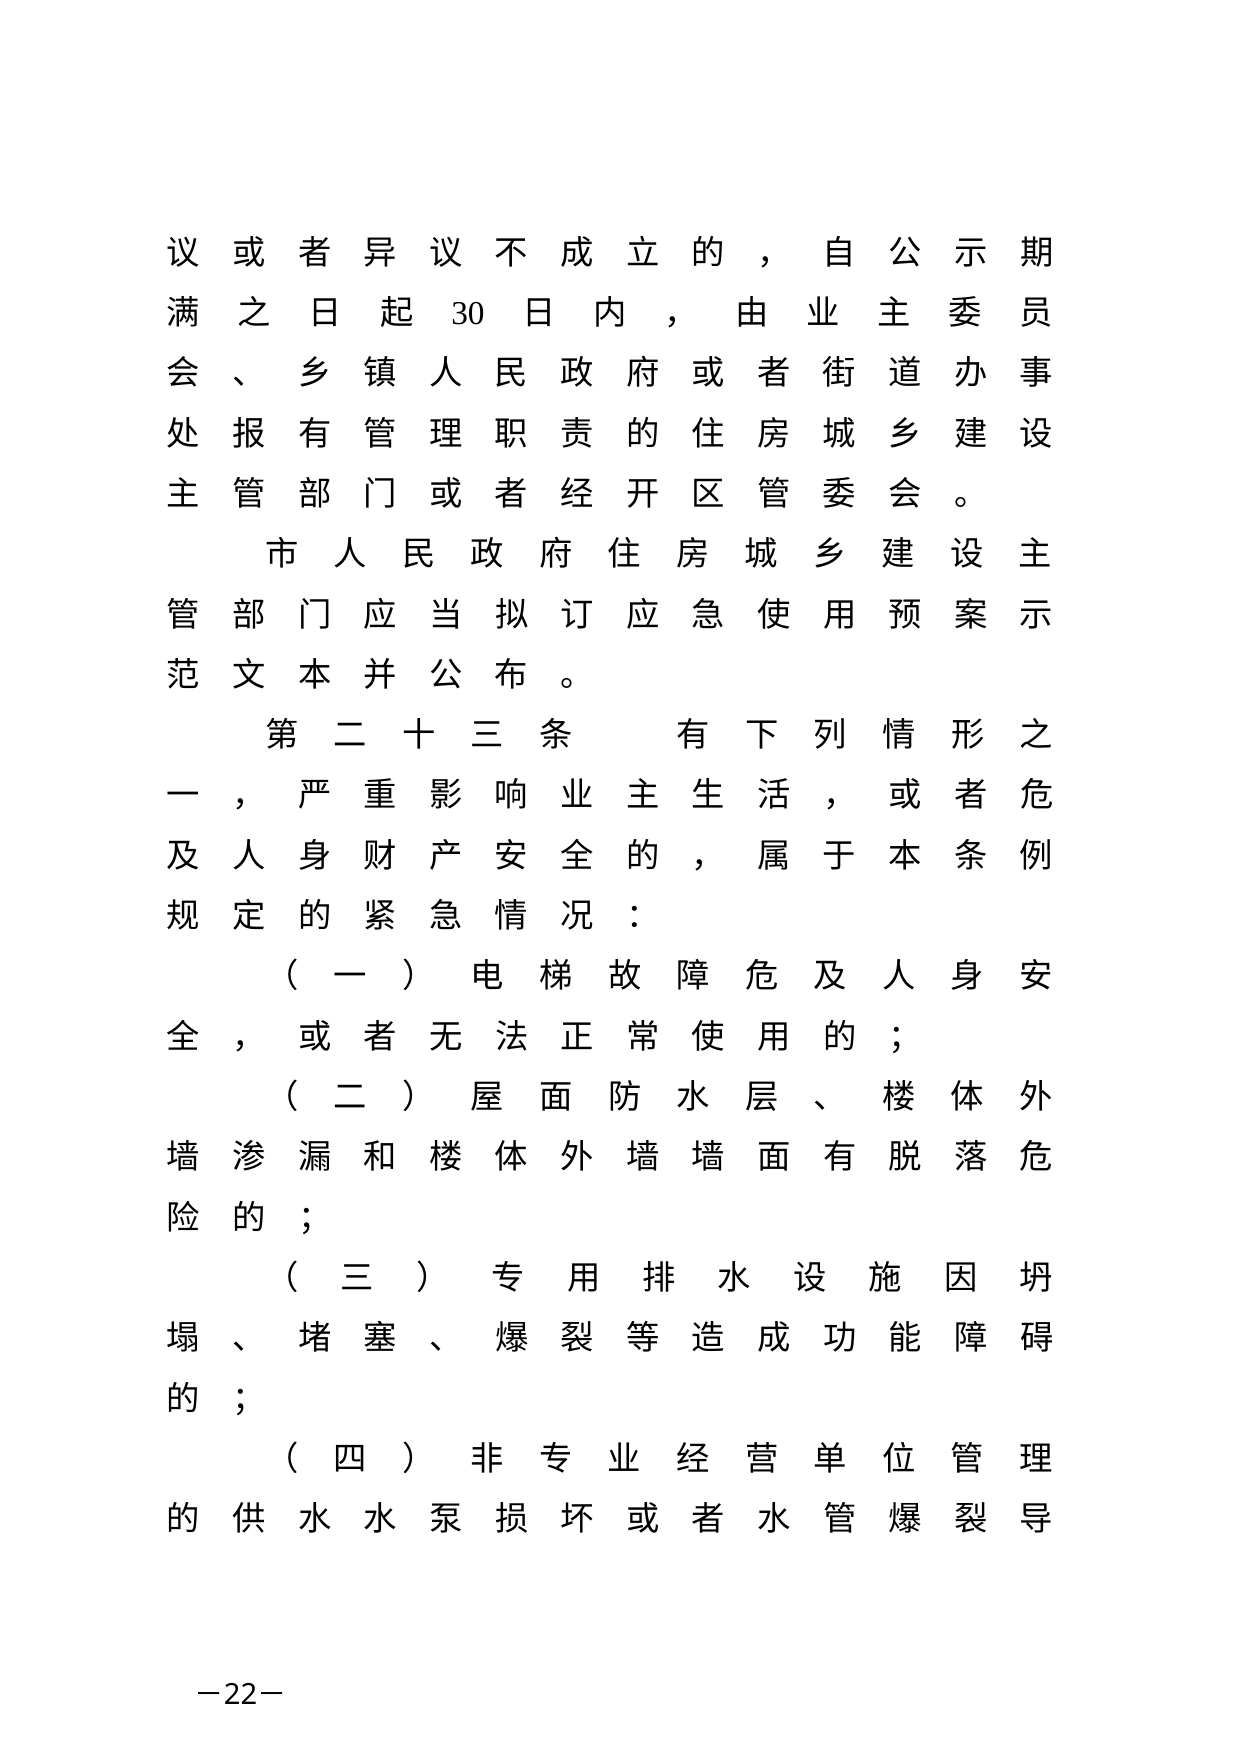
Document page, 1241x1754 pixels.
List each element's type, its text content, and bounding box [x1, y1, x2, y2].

text （一）电梯故障危及人身安全，或者无法正常使用的； [167, 943, 1085, 1064]
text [167, 1426, 1085, 1546]
text 第二十三条 有下列情形之一，严重影响业主生活，或者危及人身财产安全的，属于本条例规定的紧急情况： [167, 702, 1085, 943]
text 市人民政府住房城乡建设主管部门应当拟订应急使用预案示范文本并公布。 [167, 521, 1085, 702]
text （三）专用排水设施因坍塌、堵塞、爆裂等造成功能障碍的； [167, 1245, 1085, 1426]
text （二）屋面防水层、楼体外墙渗漏和楼体外墙墙面有脱落危险的； [167, 1064, 1085, 1245]
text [167, 219, 1085, 521]
